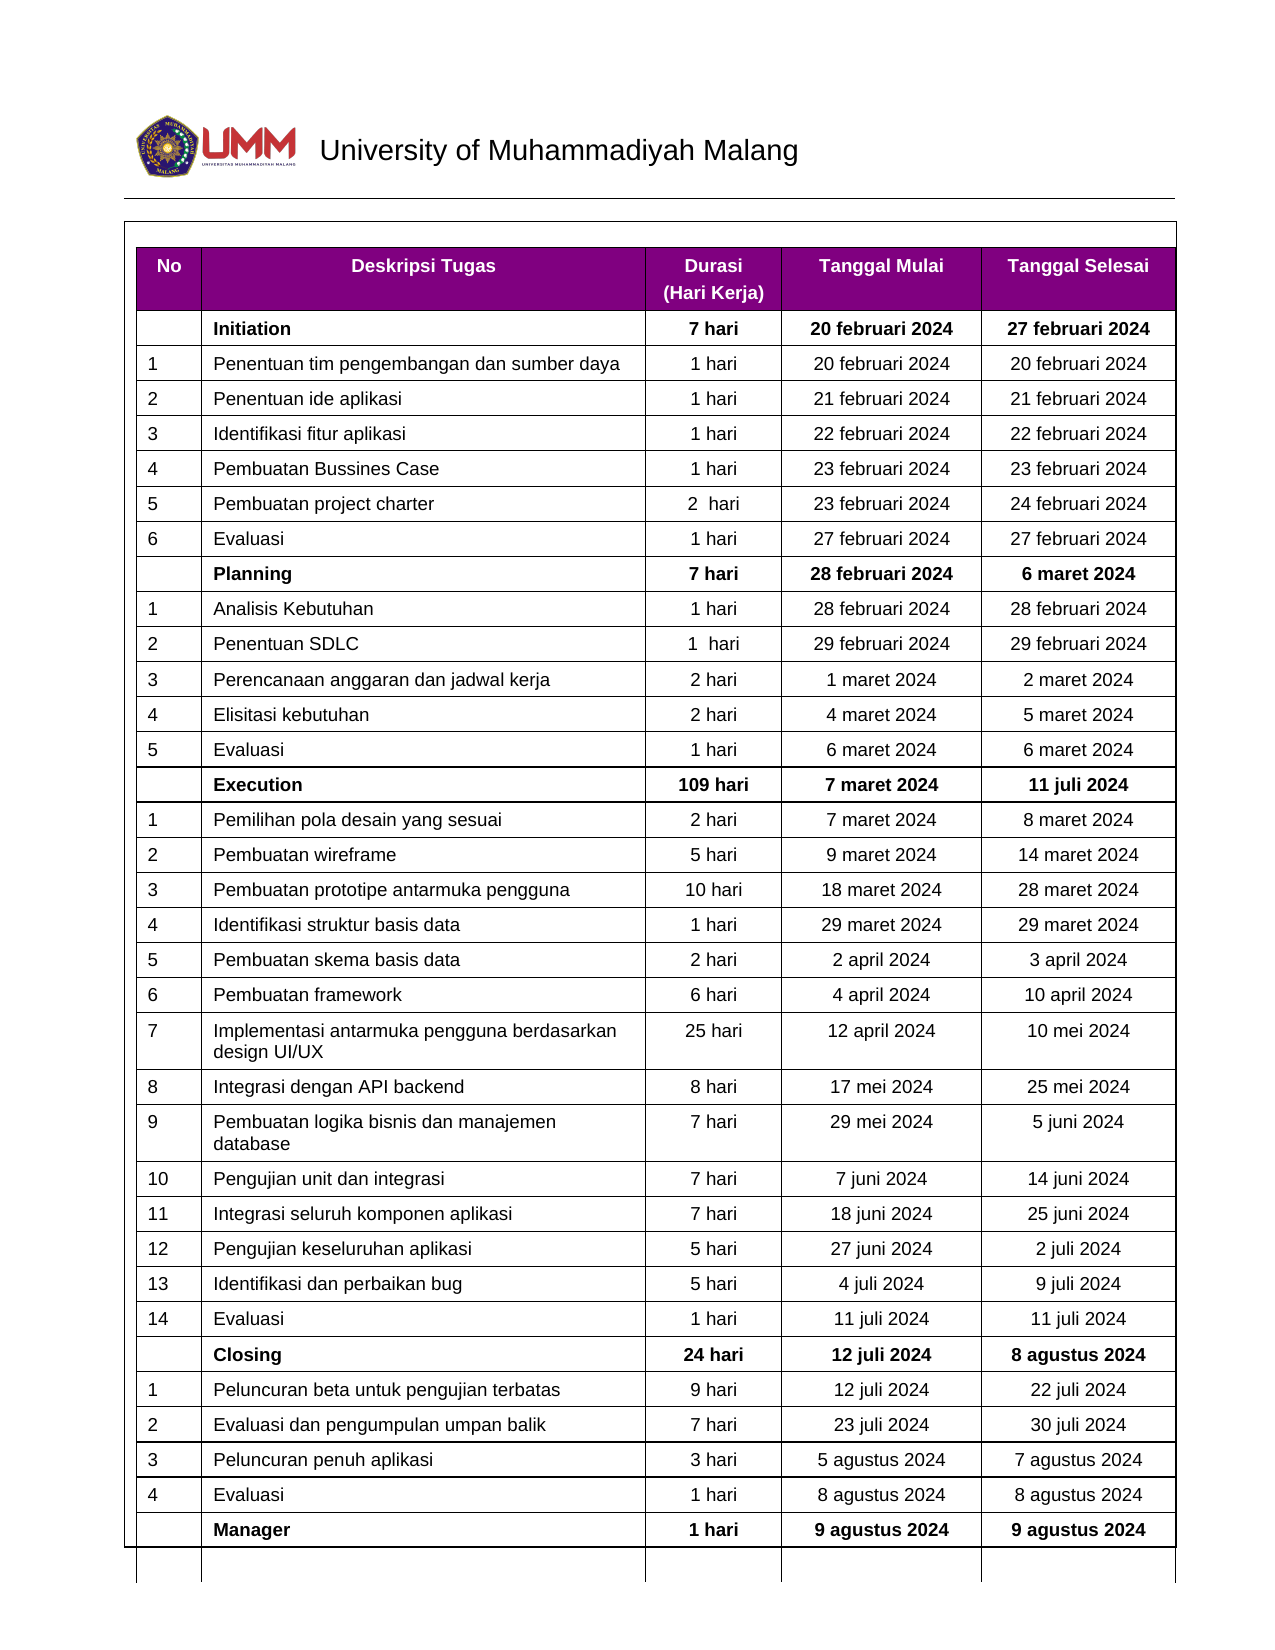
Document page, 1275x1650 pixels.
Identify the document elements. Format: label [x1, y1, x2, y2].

picture [135, 99, 297, 198]
table_cell [125, 222, 1176, 1546]
